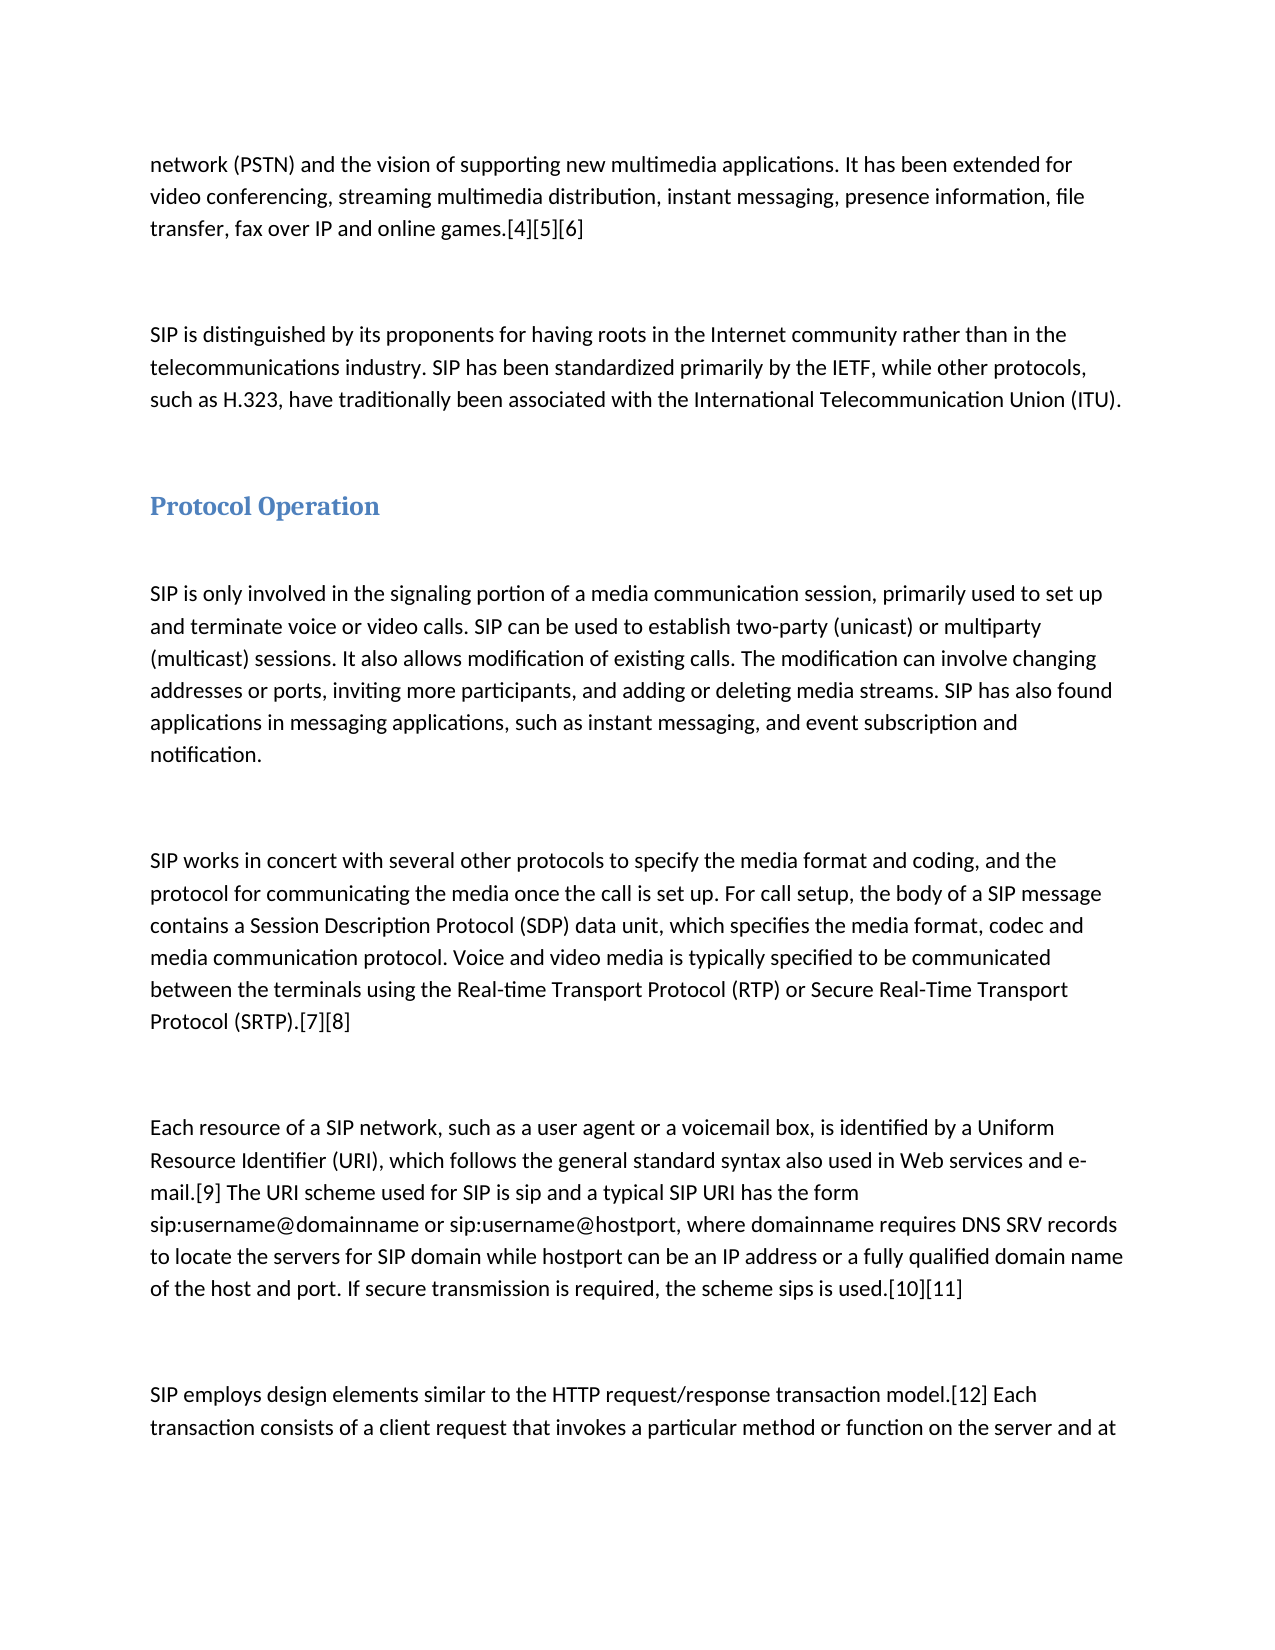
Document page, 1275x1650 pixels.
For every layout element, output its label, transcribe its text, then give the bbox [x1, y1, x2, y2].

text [150, 150, 1125, 242]
text Each resource of a SIP network, such as a user agent or a voicemail box, is identified by a Uniform Resource Identifier (URI), which follows the general standard syntax also used in Web services and e-mail.[9] The URI scheme used for SIP is sip and a typical SIP URI has the form sip:username@domainname or sip:username@hostport, where domainname requires DNS SRV records to locate the servers for SIP domain while hostport can be an IP address or a fully qualified domain name of the host and port. If secure transmission is required, the scheme sips is used.[10][11] [150, 1113, 1125, 1302]
subtitle Protocol Operation [150, 491, 1125, 522]
text SIP is distinguished by its proponents for having roots in the Internet community rather than in the telecommunications industry. SIP has been standardized primarily by the IETF, while other protocols, such as H.323, have traditionally been associated with the International Telecommunication Union (ITU). [150, 320, 1125, 413]
text SIP works in concert with several other protocols to specify the media format and coding, and the protocol for communicating the media once the call is set up. For call setup, the body of a SIP message contains a Session Description Protocol (SDP) data unit, which specifies the media format, codec and media communication protocol. Voice and video media is typically specified to be communicated between the terminals using the Real-time Transport Protocol (RTP) or Secure Real-Time Transport Protocol (SRTP).[7][8] [150, 847, 1125, 1036]
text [150, 1381, 1125, 1441]
text SIP is only involved in the signaling portion of a media communication session, primarily used to set up and terminate voice or video calls. SIP can be used to establish two-party (unicast) or multiparty (multicast) sessions. It also allows modification of existing calls. The modification can involve changing addresses or ports, inviting more participants, and adding or deleting media streams. SIP has also found applications in messaging applications, such as instant messaging, and event subscription and notification. [150, 579, 1125, 768]
